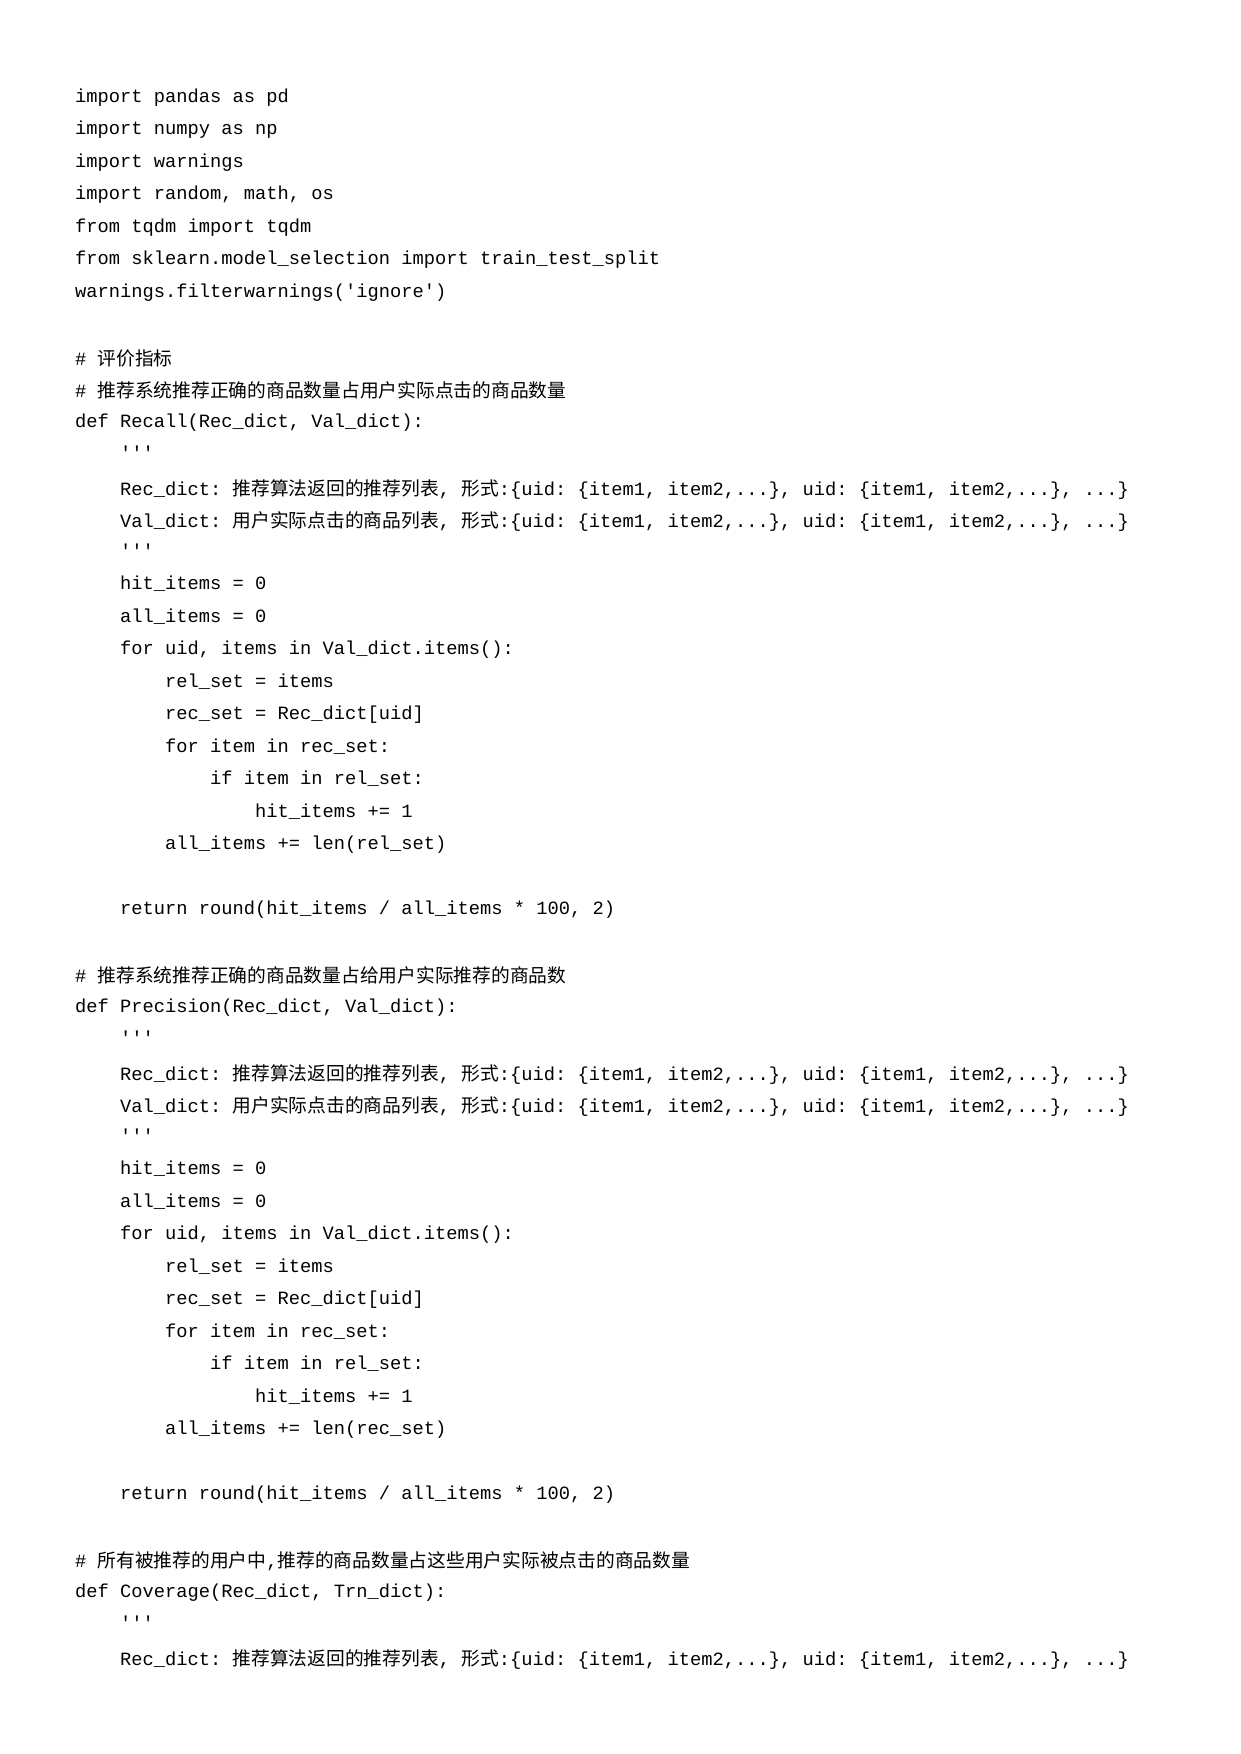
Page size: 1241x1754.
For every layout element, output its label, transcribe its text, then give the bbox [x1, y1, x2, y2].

text import pandas as pd [75, 81, 1165, 113]
text warnings.filterwarnings('ignore') [75, 276, 1165, 308]
text hit_items = 0 [75, 1153, 1165, 1186]
text all_items = 0 [75, 601, 1165, 633]
text rec_set = Rec_dict[uid] [75, 1283, 1165, 1316]
text from sklearn.model_selection import train_test_split [75, 243, 1165, 276]
text ''' [75, 1608, 1165, 1641]
text ''' [75, 1023, 1165, 1056]
text import warnings [75, 146, 1165, 178]
text if item in rel_set: [75, 763, 1165, 796]
text for uid, items in Val_dict.items(): [75, 633, 1165, 666]
text def Recall(Rec_dict, Val_dict): [75, 406, 1165, 438]
text all_items += len(rel_set) [75, 828, 1165, 861]
text ''' [75, 1121, 1165, 1153]
text import numpy as np [75, 113, 1165, 146]
text def Coverage(Rec_dict, Trn_dict): [75, 1576, 1165, 1608]
text # 推荐系统推荐正确的商品数量占给用户实际推荐的商品数 [75, 958, 1165, 991]
text # 推荐系统推荐正确的商品数量占用户实际点击的商品数量 [75, 373, 1165, 406]
text ''' [75, 536, 1165, 568]
text Rec_dict: 推荐算法返回的推荐列表, 形式:{uid: {item1, item2,...}, uid: {item1, item2,...}, ...} [75, 1641, 1165, 1673]
text # 评价指标 [75, 341, 1165, 373]
text all_items += len(rec_set) [75, 1413, 1165, 1446]
text rel_set = items [75, 666, 1165, 698]
text hit_items = 0 [75, 568, 1165, 601]
text ''' [75, 438, 1165, 471]
text for item in rec_set: [75, 731, 1165, 763]
text def Precision(Rec_dict, Val_dict): [75, 991, 1165, 1023]
text all_items = 0 [75, 1186, 1165, 1218]
text Rec_dict: 推荐算法返回的推荐列表, 形式:{uid: {item1, item2,...}, uid: {item1, item2,...}, ...} [75, 1056, 1165, 1088]
text for item in rec_set: [75, 1316, 1165, 1348]
text return round(hit_items / all_items * 100, 2) [75, 893, 1165, 926]
text rel_set = items [75, 1251, 1165, 1283]
text for uid, items in Val_dict.items(): [75, 1218, 1165, 1251]
text rec_set = Rec_dict[uid] [75, 698, 1165, 731]
text from tqdm import tqdm [75, 211, 1165, 243]
text hit_items += 1 [75, 796, 1165, 828]
text hit_items += 1 [75, 1381, 1165, 1413]
text Rec_dict: 推荐算法返回的推荐列表, 形式:{uid: {item1, item2,...}, uid: {item1, item2,...}, ...} [75, 471, 1165, 503]
text Val_dict: 用户实际点击的商品列表, 形式:{uid: {item1, item2,...}, uid: {item1, item2,...}, ...} [75, 503, 1165, 536]
text # 所有被推荐的用户中,推荐的商品数量占这些用户实际被点击的商品数量 [75, 1543, 1165, 1576]
text Val_dict: 用户实际点击的商品列表, 形式:{uid: {item1, item2,...}, uid: {item1, item2,...}, ...} [75, 1088, 1165, 1121]
text if item in rel_set: [75, 1348, 1165, 1381]
text return round(hit_items / all_items * 100, 2) [75, 1478, 1165, 1511]
text import random, math, os [75, 178, 1165, 211]
